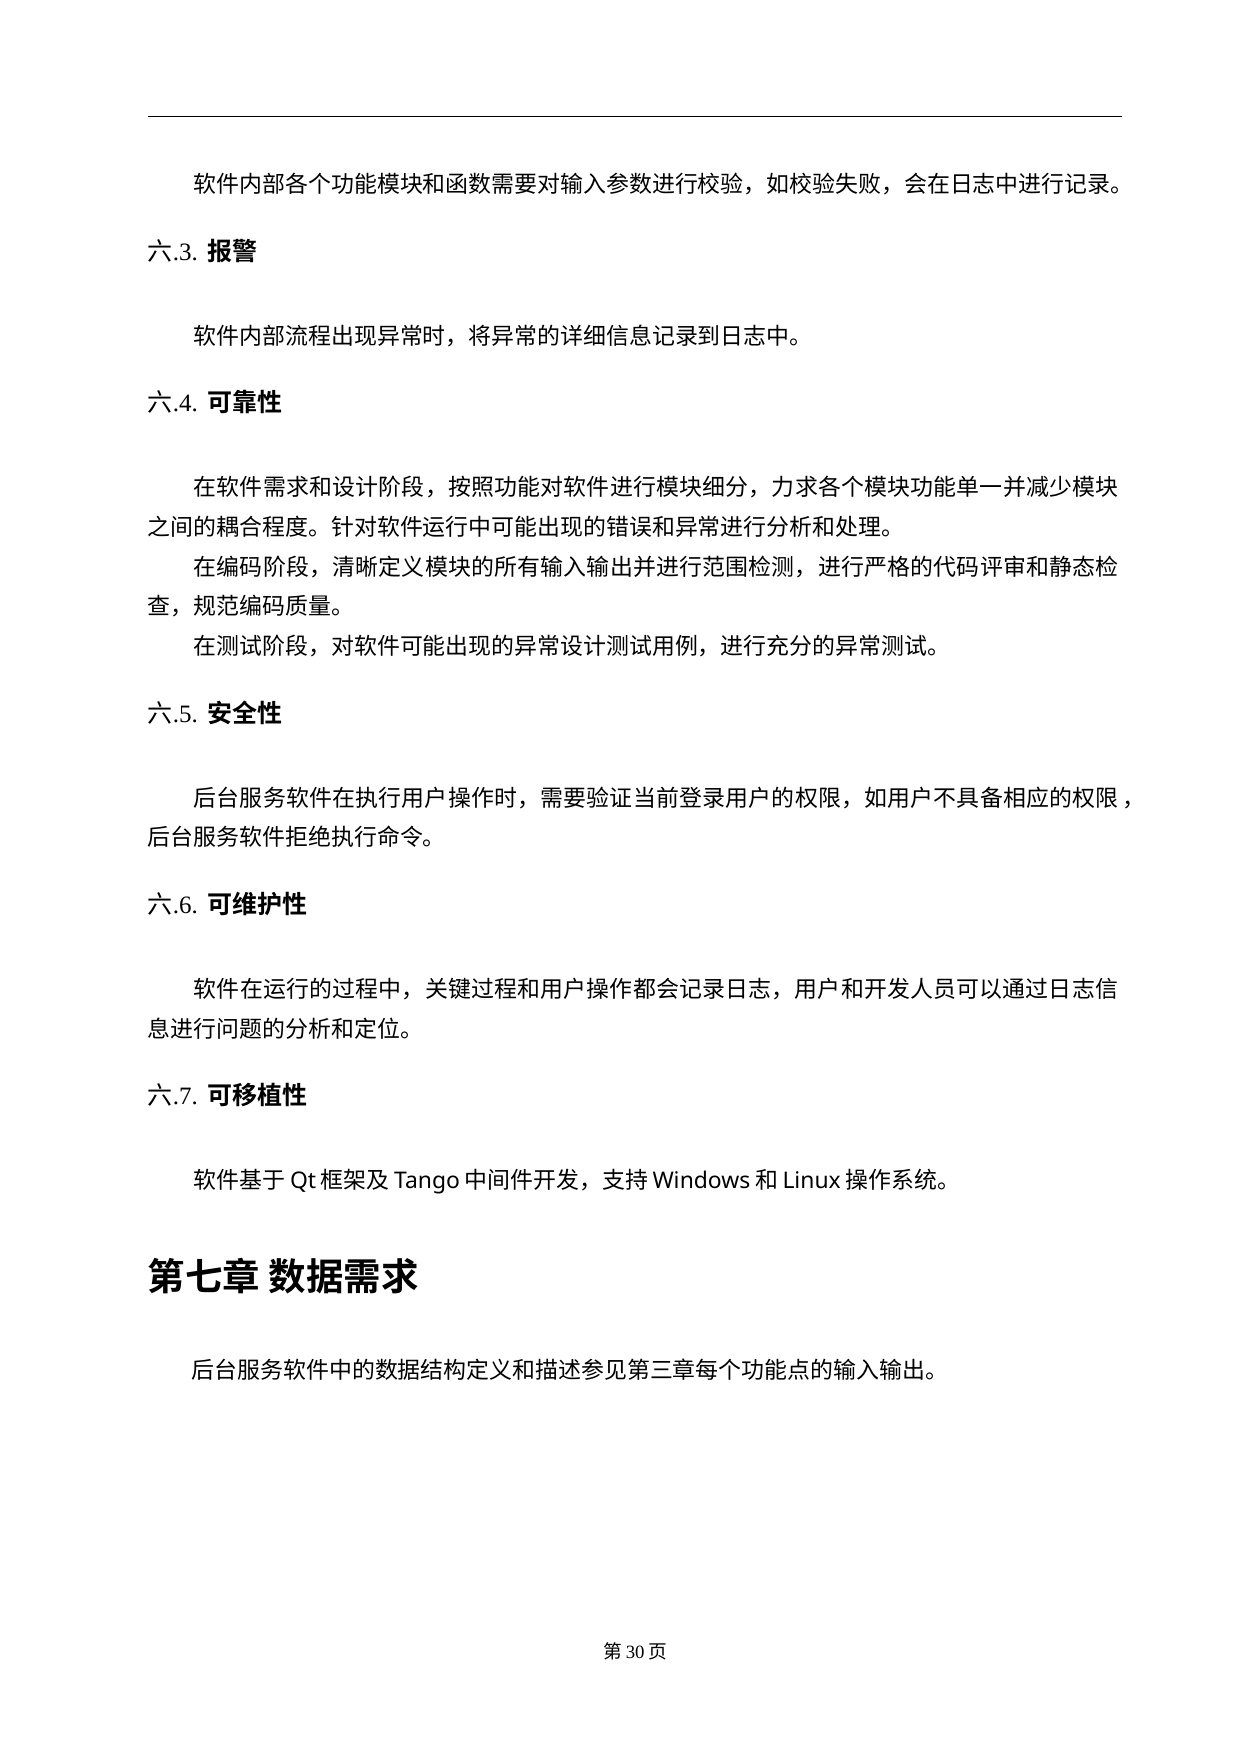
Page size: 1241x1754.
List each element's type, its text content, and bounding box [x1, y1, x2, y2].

subtitle 可移植性 [148, 1074, 1122, 1114]
text 软件在运行的过程中，关键过程和用户操作都会记录日志，用户和开发人员可以通过日志信息进行问题的分析和定位。 [148, 968, 1122, 1047]
text 软件内部流程出现异常时，将异常的详细信息记录到日志中。 [148, 314, 1122, 354]
text 后台服务软件中的数据结构定义和描述参见第三章每个功能点的输入输出。 [191, 1349, 1122, 1389]
text 软件基于Qt框架及Tango中间件开发，支持Windows和Linux操作系统。 [148, 1159, 1122, 1199]
subtitle 报警 [148, 229, 1122, 269]
text 在编码阶段，清晰定义模块的所有输入输出并进行范围检测，进行严格的代码评审和静态检查，规范编码质量。 [148, 545, 1122, 625]
subtitle 可靠性 [148, 381, 1122, 421]
text 在软件需求和设计阶段，按照功能对软件进行模块细分，力求各个模块功能单一并减少模块之间的耦合程度。针对软件运行中可能出现的错误和异常进行分析和处理。 [148, 466, 1122, 545]
text 软件内部各个功能模块和函数需要对输入参数进行校验，如校验失败，会在日志中进行记录。 [148, 163, 1122, 202]
subtitle 安全性 [148, 691, 1122, 731]
subtitle 数据需求 [148, 1234, 1122, 1313]
text 后台服务软件在执行用户操作时，需要验证当前登录用户的权限，如用户不具备相应的权限，后台服务软件拒绝执行命令。 [148, 776, 1122, 856]
text 在测试阶段，对软件可能出现的异常设计测试用例，进行充分的异常测试。 [148, 625, 1122, 664]
subtitle 可维护性 [148, 883, 1122, 922]
